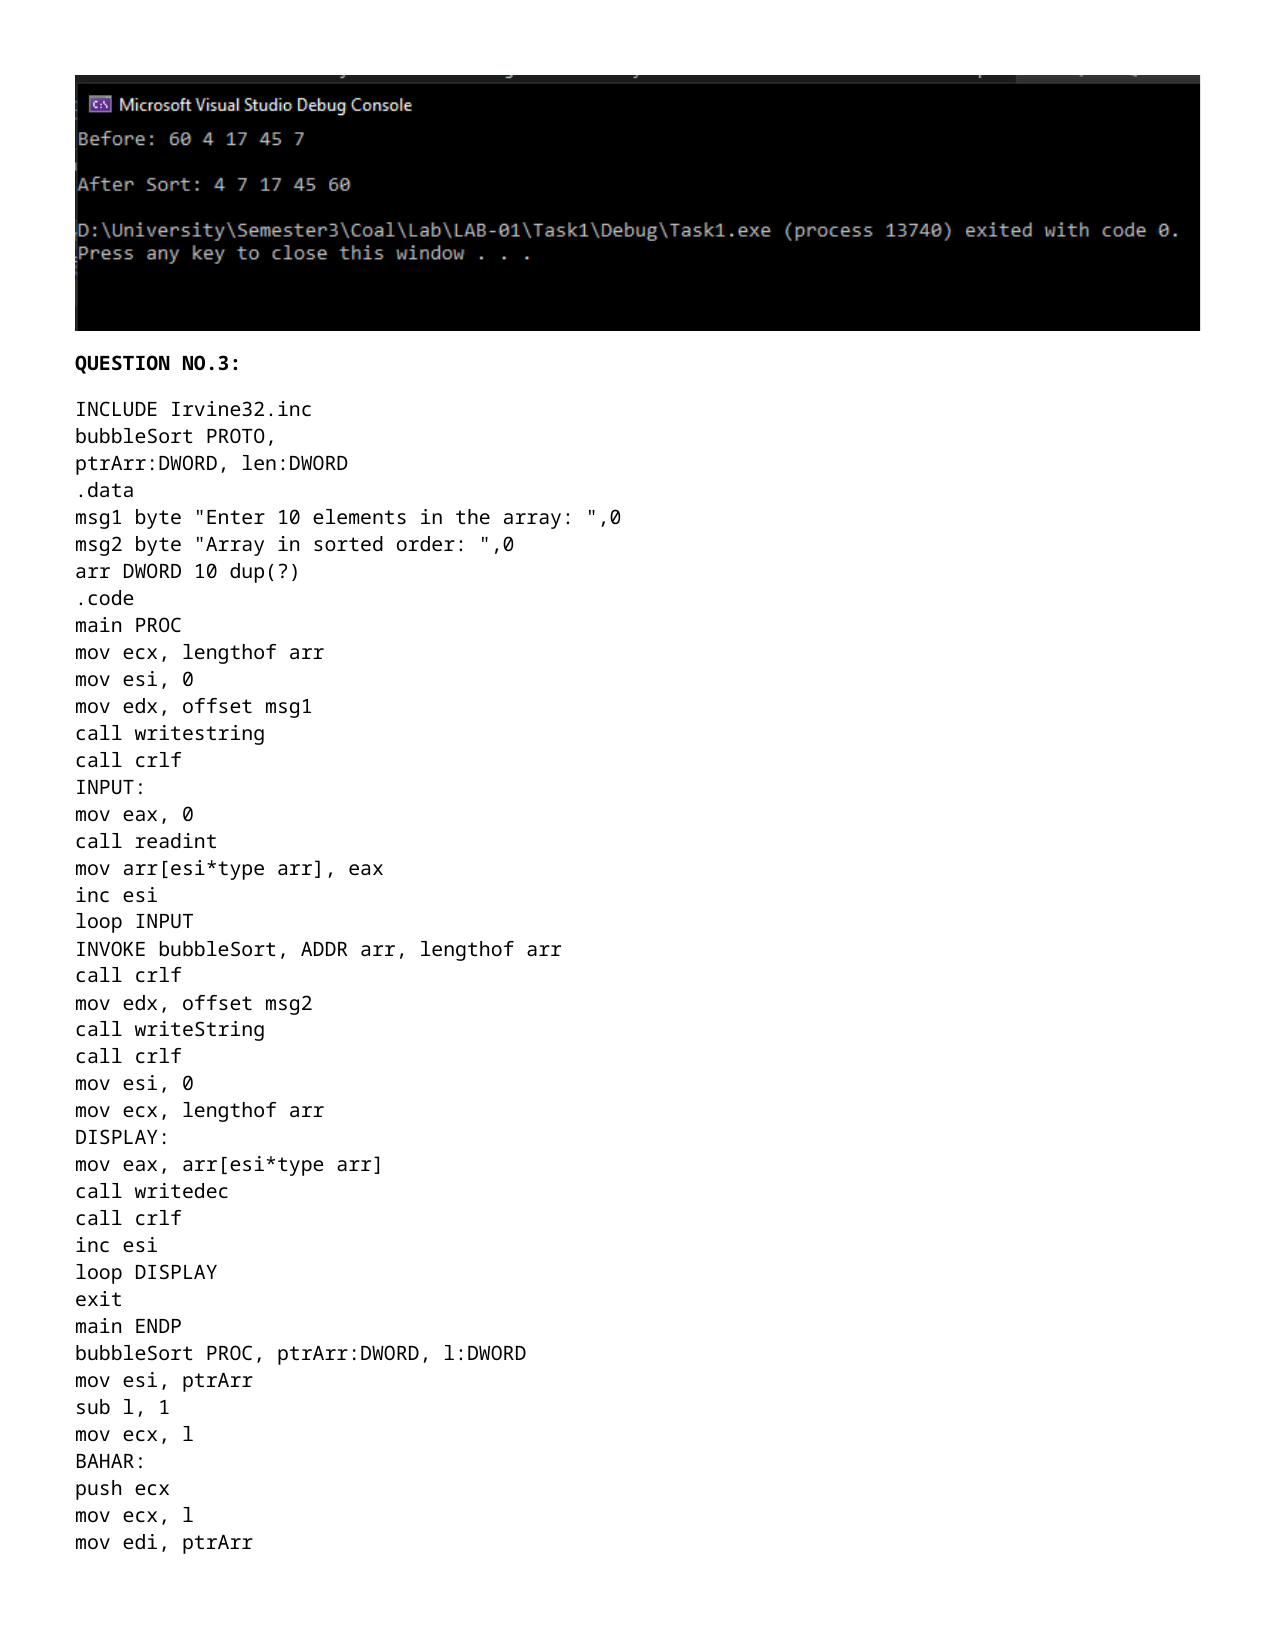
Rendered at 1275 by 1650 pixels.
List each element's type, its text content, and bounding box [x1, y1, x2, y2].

text call writeString [75, 1016, 1200, 1043]
text main PROC [75, 611, 1200, 638]
text mov ecx, l [75, 1420, 1200, 1447]
text sub l, 1 [75, 1393, 1200, 1420]
text mov esi, 0 [75, 1070, 1200, 1097]
text .data [75, 476, 1200, 503]
text mov eax, arr[esi*type arr] [75, 1151, 1200, 1178]
text INVOKE bubbleSort, ADDR arr, lengthof arr [75, 935, 1200, 962]
text arr DWORD 10 dup(?) [75, 557, 1200, 584]
text call writedec [75, 1178, 1200, 1204]
text ptrArr:DWORD, len:DWORD [75, 449, 1200, 476]
text main ENDP [75, 1312, 1200, 1339]
text inc esi [75, 881, 1200, 908]
text mov eax, 0 [75, 800, 1200, 827]
text INCLUDE Irvine32.inc [75, 395, 1200, 422]
text mov arr[esi*type arr], eax [75, 854, 1200, 881]
text call crlf [75, 1043, 1200, 1070]
text mov esi, 0 [75, 665, 1200, 692]
text call writestring [75, 719, 1200, 746]
text mov edx, offset msg1 [75, 692, 1200, 719]
text mov ecx, l [75, 1501, 1200, 1528]
text call crlf [75, 1204, 1200, 1232]
text .code [75, 584, 1200, 611]
text msg2 byte "Array in sorted order: ",0 [75, 530, 1200, 557]
text QUESTION NO.3: [75, 349, 1200, 376]
text exit [75, 1286, 1200, 1312]
text loop INPUT [75, 908, 1200, 935]
text call crlf [75, 746, 1200, 773]
text bubbleSort PROC, ptrArr:DWORD, l:DWORD [75, 1339, 1200, 1366]
text BAHAR: [75, 1447, 1200, 1474]
text msg1 byte "Enter 10 elements in the array: ",0 [75, 503, 1200, 530]
text DISPLAY: [75, 1124, 1200, 1151]
text mov esi, ptrArr [75, 1366, 1200, 1393]
text push ecx [75, 1474, 1200, 1501]
text call readint [75, 827, 1200, 854]
text loop DISPLAY [75, 1258, 1200, 1286]
text inc esi [75, 1232, 1200, 1258]
text mov ecx, lengthof arr [75, 638, 1200, 665]
text mov ecx, lengthof arr [75, 1097, 1200, 1124]
text mov edx, offset msg2 [75, 989, 1200, 1016]
text mov edi, ptrArr [75, 1528, 1200, 1555]
text call crlf [75, 962, 1200, 989]
picture [75, 75, 1200, 331]
text bubbleSort PROTO, [75, 422, 1200, 449]
text INPUT: [75, 773, 1200, 800]
